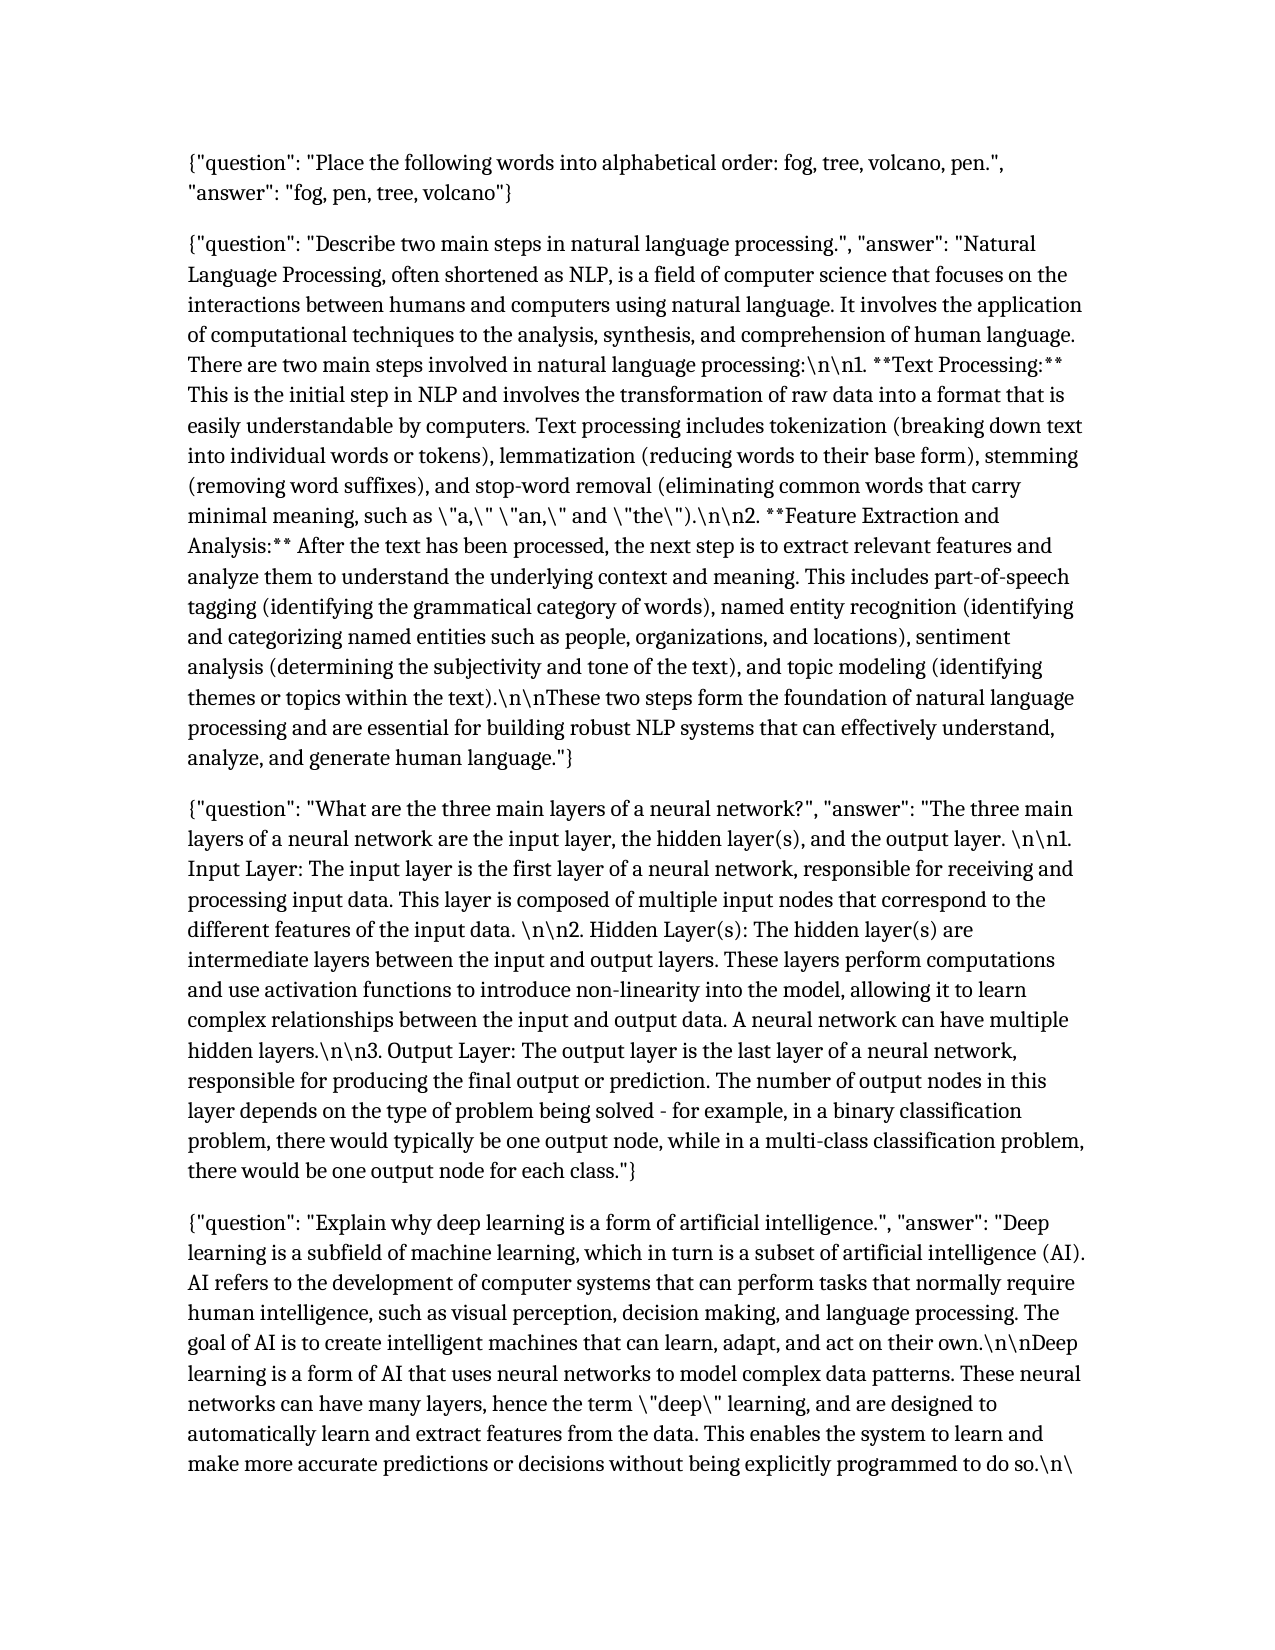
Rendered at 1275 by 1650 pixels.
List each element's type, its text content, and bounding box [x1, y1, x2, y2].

text {"question": "What are the three main layers of a neural network?", "answer": "The three main layers of a neural network are the input layer, the hidden layer(s), and the output layer. \n\n1. Input Layer: The input layer is the first layer of a neural network, responsible for receiving and processing input data. This layer is composed of multiple input nodes that correspond to the different features of the input data. \n\n2. Hidden Layer(s): The hidden layer(s) are intermediate layers between the input and output layers. These layers perform computations and use activation functions to introduce non-linearity into the model, allowing it to learn complex relationships between the input and output data. A neural network can have multiple hidden layers.\n\n3. Output Layer: The output layer is the last layer of a neural network, responsible for producing the final output or prediction. The number of output nodes in this layer depends on the type of problem being solved - for example, in a binary classification problem, there would typically be one output node, while in a multi-class classification problem, there would be one output node for each class."} [187, 796, 1087, 1185]
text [187, 1209, 1087, 1477]
text {"question": "Describe two main steps in natural language processing.", "answer": "Natural Language Processing, often shortened as NLP, is a field of computer science that focuses on the interactions between humans and computers using natural language. It involves the application of computational techniques to the analysis, synthesis, and comprehension of human language. There are two main steps involved in natural language processing:\n\n1. **Text Processing:** This is the initial step in NLP and involves the transformation of raw data into a format that is easily understandable by computers. Text processing includes tokenization (breaking down text into individual words or tokens), lemmatization (reducing words to their base form), stemming (removing word suffixes), and stop-word removal (eliminating common words that carry minimal meaning, such as \"a,\" \"an,\" and \"the\").\n\n2. **Feature Extraction and Analysis:** After the text has been processed, the next step is to extract relevant features and analyze them to understand the underlying context and meaning. This includes part-of-speech tagging (identifying the grammatical category of words), named entity recognition (identifying and categorizing named entities such as people, organizations, and locations), sentiment analysis (determining the subjectivity and tone of the text), and topic modeling (identifying themes or topics within the text).\n\nThese two steps form the foundation of natural language processing and are essential for building robust NLP systems that can effectively understand, analyze, and generate human language."} [187, 231, 1087, 771]
text {"question": "Place the following words into alphabetical order: fog, tree, volcano, pen.", "answer": "fog, pen, tree, volcano"} [187, 150, 1087, 207]
